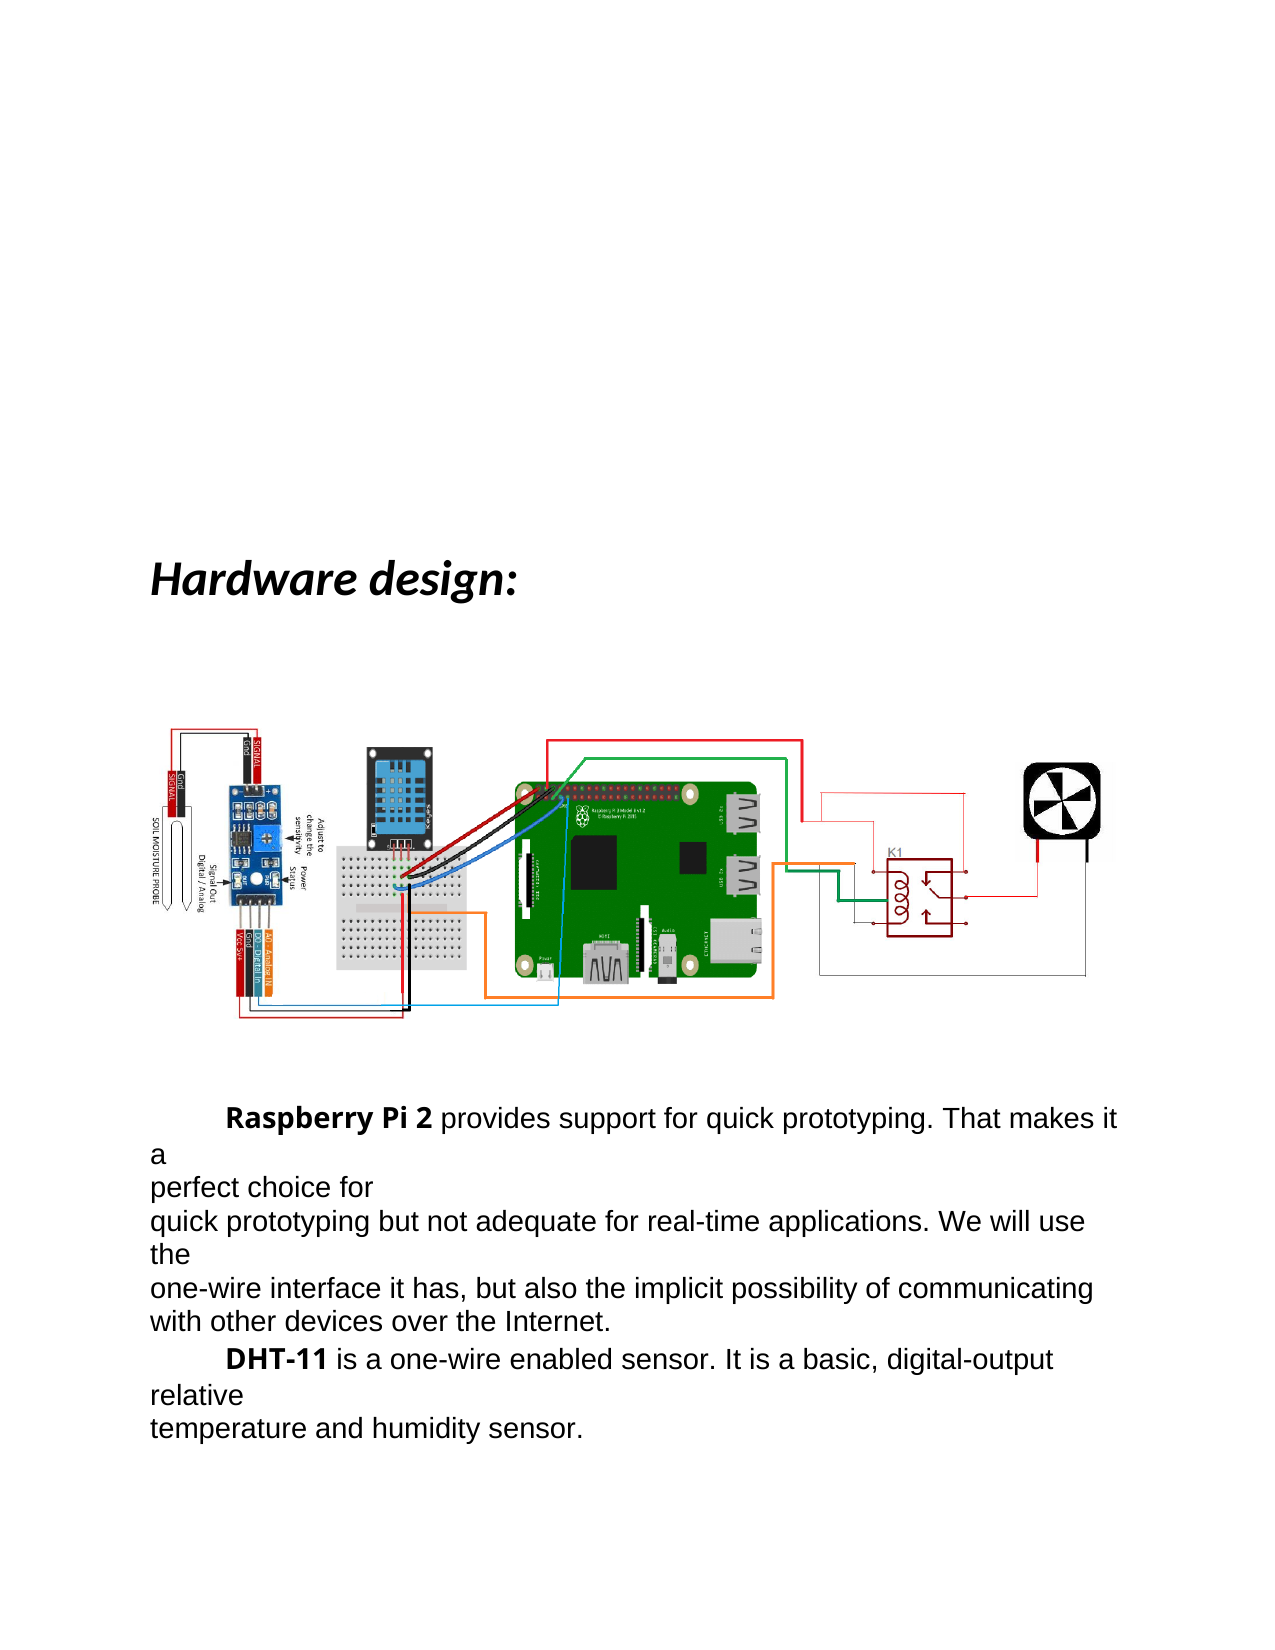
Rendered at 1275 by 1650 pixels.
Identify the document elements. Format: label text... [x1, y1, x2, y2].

text one-wire interface it has, but also the implicit possibility of communicating with other devices over the Internet. [150, 1271, 1125, 1338]
text Raspberry Pi 2 provides support for quick prototyping. That makes it a [150, 1097, 1125, 1170]
text temperature and humidity sensor. [150, 1411, 1125, 1445]
picture [150, 728, 1124, 1072]
text perfect choice for [150, 1170, 1125, 1204]
text Hardware design: [150, 546, 1125, 607]
text DHT-11 is a one-wire enabled sensor. It is a basic, digital-output relative [150, 1338, 1125, 1411]
text quick prototyping but not adequate for real-time applications. We will use the [150, 1204, 1125, 1271]
